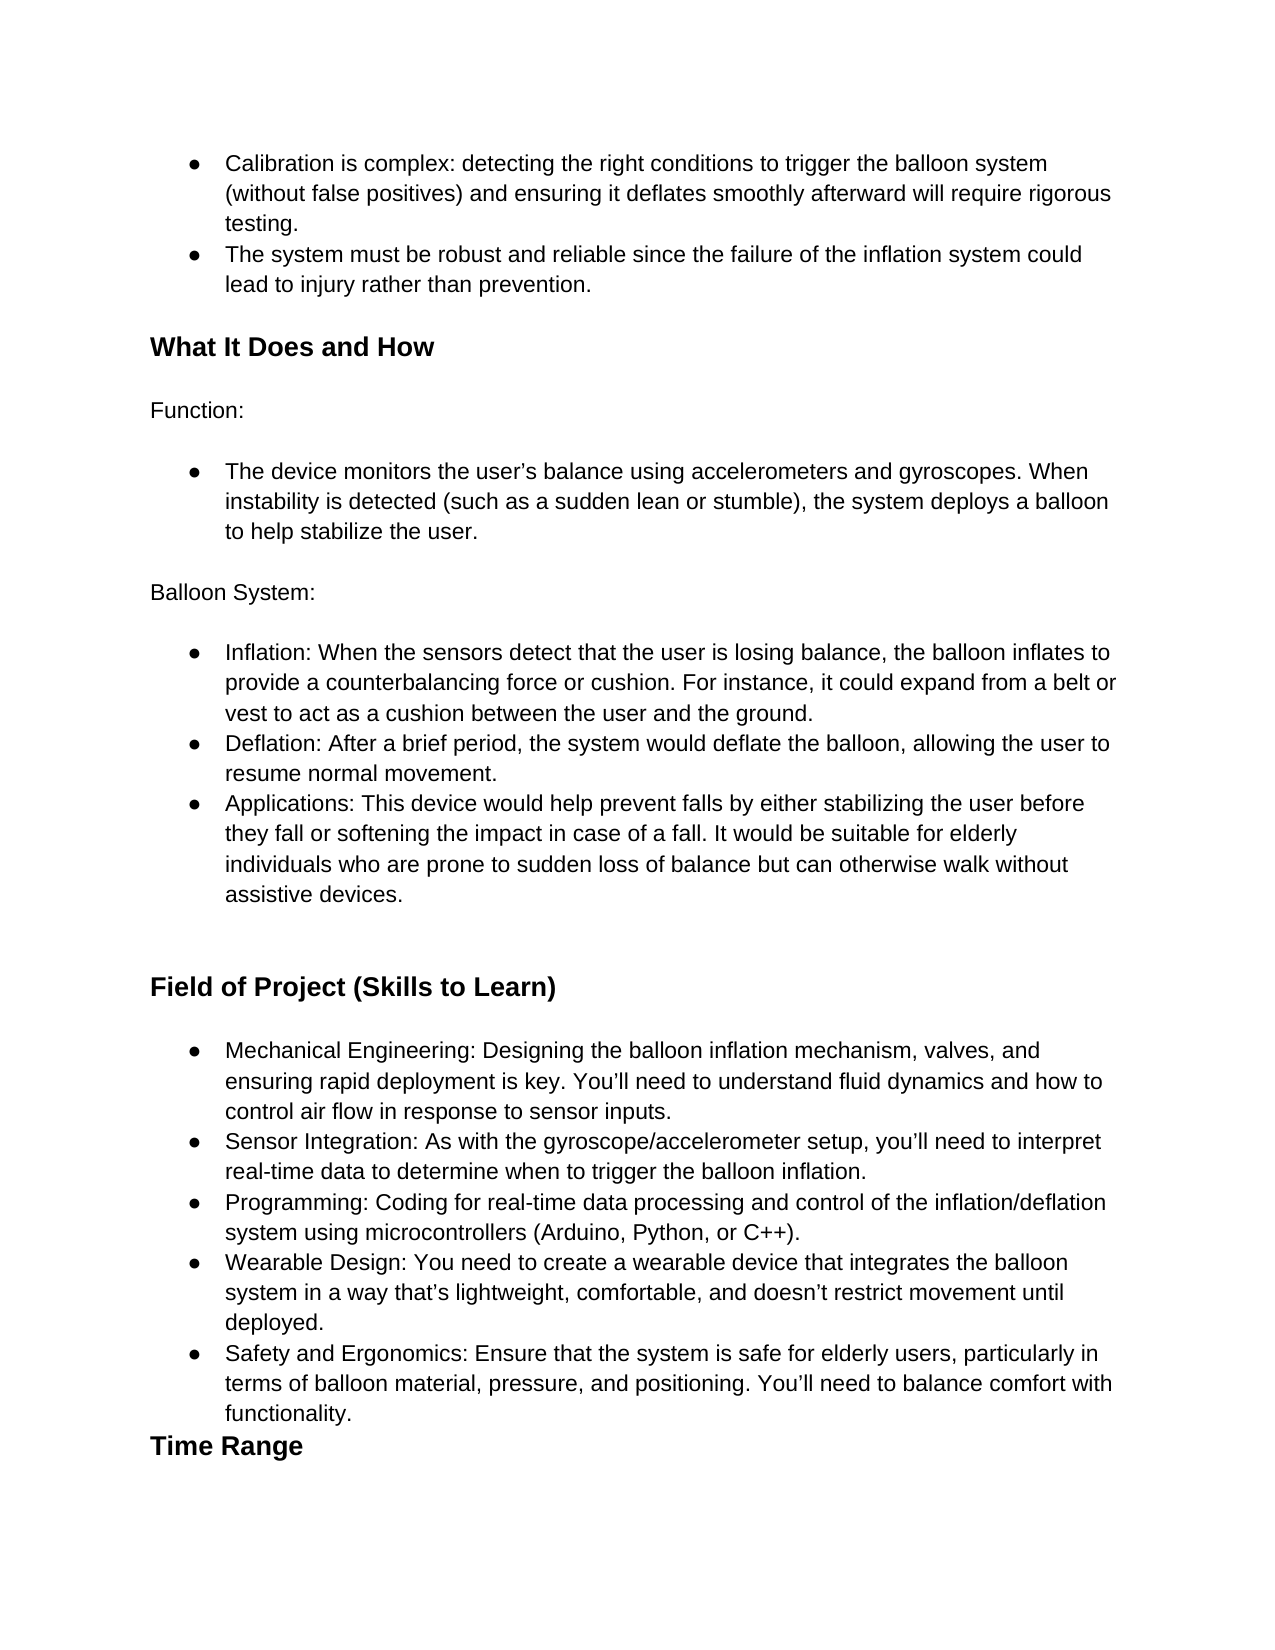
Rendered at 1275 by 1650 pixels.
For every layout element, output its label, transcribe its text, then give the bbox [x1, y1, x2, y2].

list Inflation: When the sensors detect that the user is losing balance, the balloon inflates to provide a counterbalancing force or cushion. For instance, it could expand from a belt or vest to act as a cushion between the user and the ground. [187, 639, 1125, 726]
text What It Does and How [150, 331, 1125, 362]
list Sensor Integration: As with the gyroscope/accelerometer setup, you’ll need to interpret real-time data to determine when to trigger the balloon inflation. [187, 1128, 1125, 1185]
list Calibration is complex: detecting the right conditions to trigger the balloon system (without false positives) and ensuring it deflates smoothly afterward will require rigorous testing. [187, 150, 1125, 237]
list Wearable Design: You need to create a wearable device that integrates the balloon system in a way that’s lightweight, comfortable, and doesn’t restrict movement until deployed. [187, 1249, 1125, 1336]
text Field of Project (Skills to Learn) [150, 971, 1125, 1003]
list Mechanical Engineering: Designing the balloon inflation mechanism, valves, and ensuring rapid deployment is key. You’ll need to understand fluid dynamics and how to control air flow in response to sensor inputs. [187, 1037, 1125, 1124]
text Function: [150, 397, 1125, 424]
list Deflation: After a brief period, the system would deflate the balloon, allowing the user to resume normal movement. [187, 730, 1125, 786]
list The system must be robust and reliable since the failure of the inflation system could lead to injury rather than prevention. [187, 241, 1125, 297]
text Balloon System: [150, 579, 1125, 605]
list Safety and Ergonomics: Ensure that the system is safe for elderly users, particularly in terms of balloon material, pressure, and positioning. You’ll need to balance comfort with functionality. [187, 1339, 1125, 1426]
list Programming: Coding for real-time data processing and control of the inflation/deflation system using microcontrollers (Arduino, Python, or C++). [187, 1188, 1125, 1245]
list The device monitors the user’s balance using accelerometers and gyroscopes. When instability is detected (such as a sudden lean or stumble), the system deploys a balloon to help stabilize the user. [187, 458, 1125, 544]
text Time Range [150, 1430, 1125, 1461]
list Applications: This device would help prevent falls by either stabilizing the user before they fall or softening the impact in case of a fall. It would be suitable for elderly individuals who are prone to sudden loss of balance but can otherwise walk without assistive devices. [187, 790, 1125, 907]
